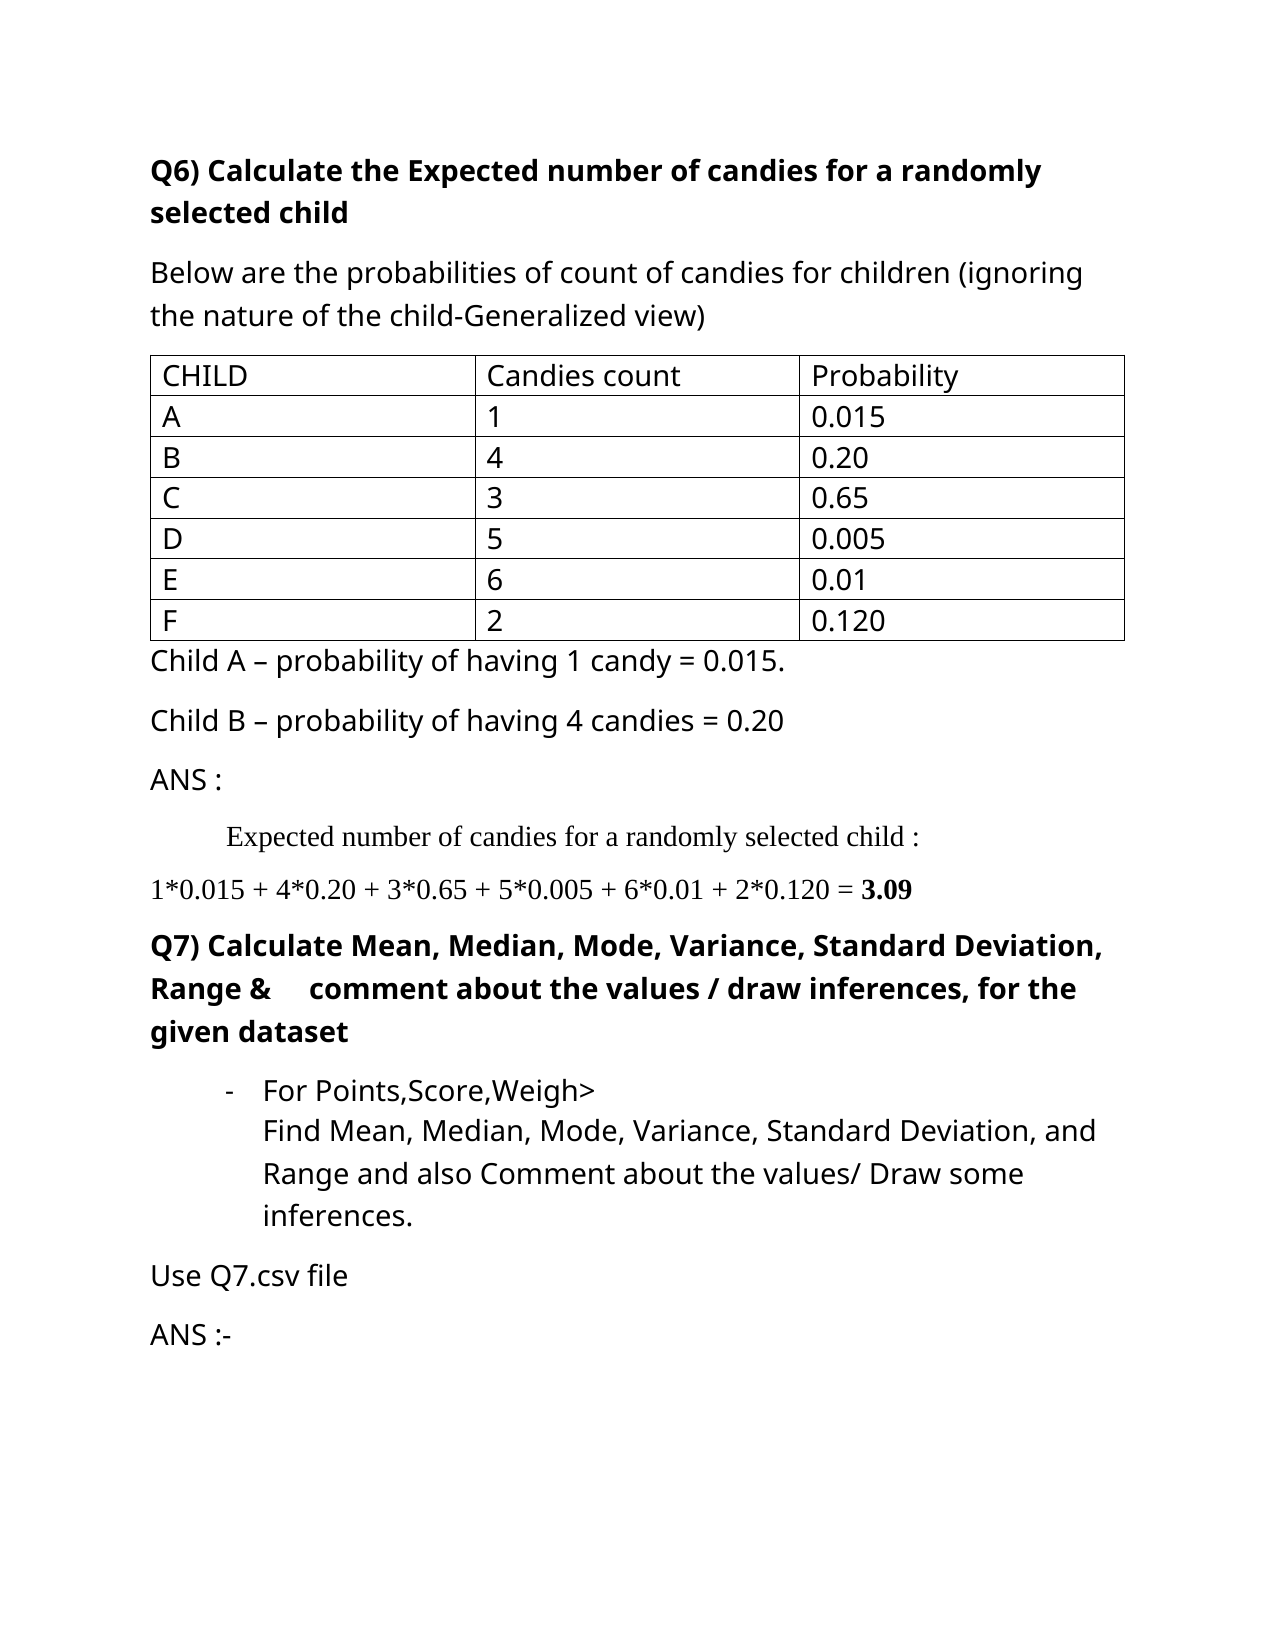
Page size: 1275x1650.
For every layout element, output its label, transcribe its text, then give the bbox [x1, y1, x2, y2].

text Below are the probabilities of count of candies for children (ignoring the nature of the child-Generalized view) [150, 252, 1125, 335]
table_cell 0.005 [800, 519, 1124, 558]
list Find Mean, Median, Mode, Variance, Standard Deviation, and Range and also Comment about the values/ Draw some inferences. [262, 1110, 1125, 1235]
text 1*0.015 + 4*0.20 + 3*0.65 + 5*0.005 + 6*0.01 + 2*0.120 = 3.09 [150, 872, 1125, 906]
table_cell 4 [476, 437, 799, 477]
table_cell 1 [476, 396, 799, 436]
table_cell C [151, 478, 475, 517]
table_cell 0.01 [800, 559, 1124, 599]
table_header Candies count [476, 356, 799, 395]
table_cell 2 [476, 600, 799, 640]
text Use Q7.csv file [150, 1255, 1125, 1295]
table_cell D [151, 519, 475, 558]
table_cell B [151, 437, 475, 477]
table_cell 6 [476, 559, 799, 599]
table_cell F [151, 600, 475, 640]
text ANS : [150, 760, 1125, 799]
table_cell 3 [476, 478, 799, 517]
text Child B – probability of having 4 candies = 0.20 [150, 700, 1125, 740]
table_cell E [151, 559, 475, 599]
table_cell 0.015 [800, 396, 1124, 436]
table_cell A [151, 396, 475, 436]
list For Points,Score,Weigh> [225, 1070, 1125, 1110]
table_cell 0.65 [800, 478, 1124, 517]
table_cell 0.20 [800, 437, 1124, 477]
text ANS :- [150, 1315, 1125, 1354]
text Expected number of candies for a randomly selected child : [150, 819, 1125, 853]
table_cell 0.120 [800, 600, 1124, 640]
text Q7) Calculate Mean, Median, Mode, Variance, Standard Deviation, Range & comment about the values / draw inferences, for the given dataset [150, 925, 1125, 1051]
text Q6) Calculate the Expected number of candies for a randomly selected child [150, 150, 1125, 232]
text Child A – probability of having 1 candy = 0.015. [150, 641, 1125, 680]
table_header CHILD [151, 356, 475, 395]
table_header Probability [800, 356, 1124, 395]
table_cell 5 [476, 519, 799, 558]
